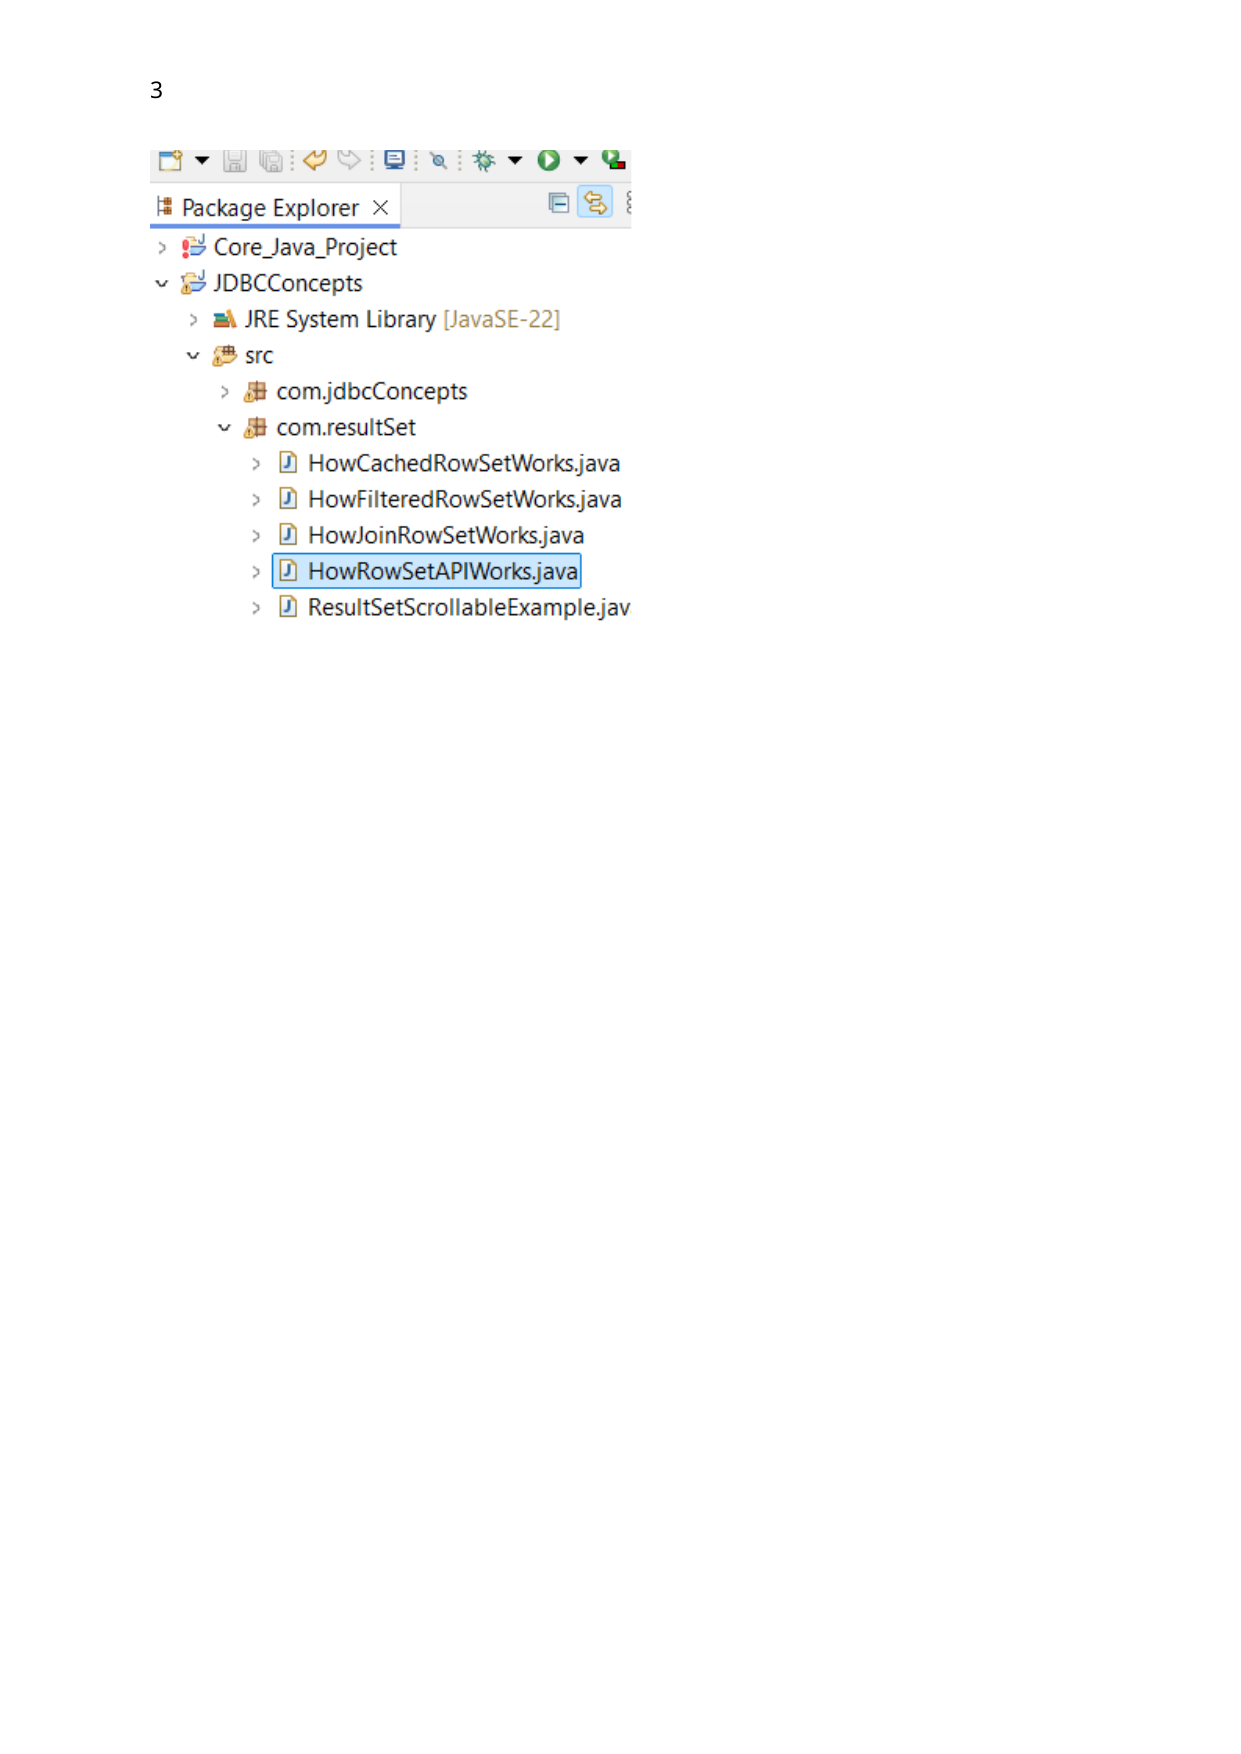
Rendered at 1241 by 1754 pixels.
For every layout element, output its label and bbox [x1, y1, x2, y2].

picture [150, 150, 632, 622]
